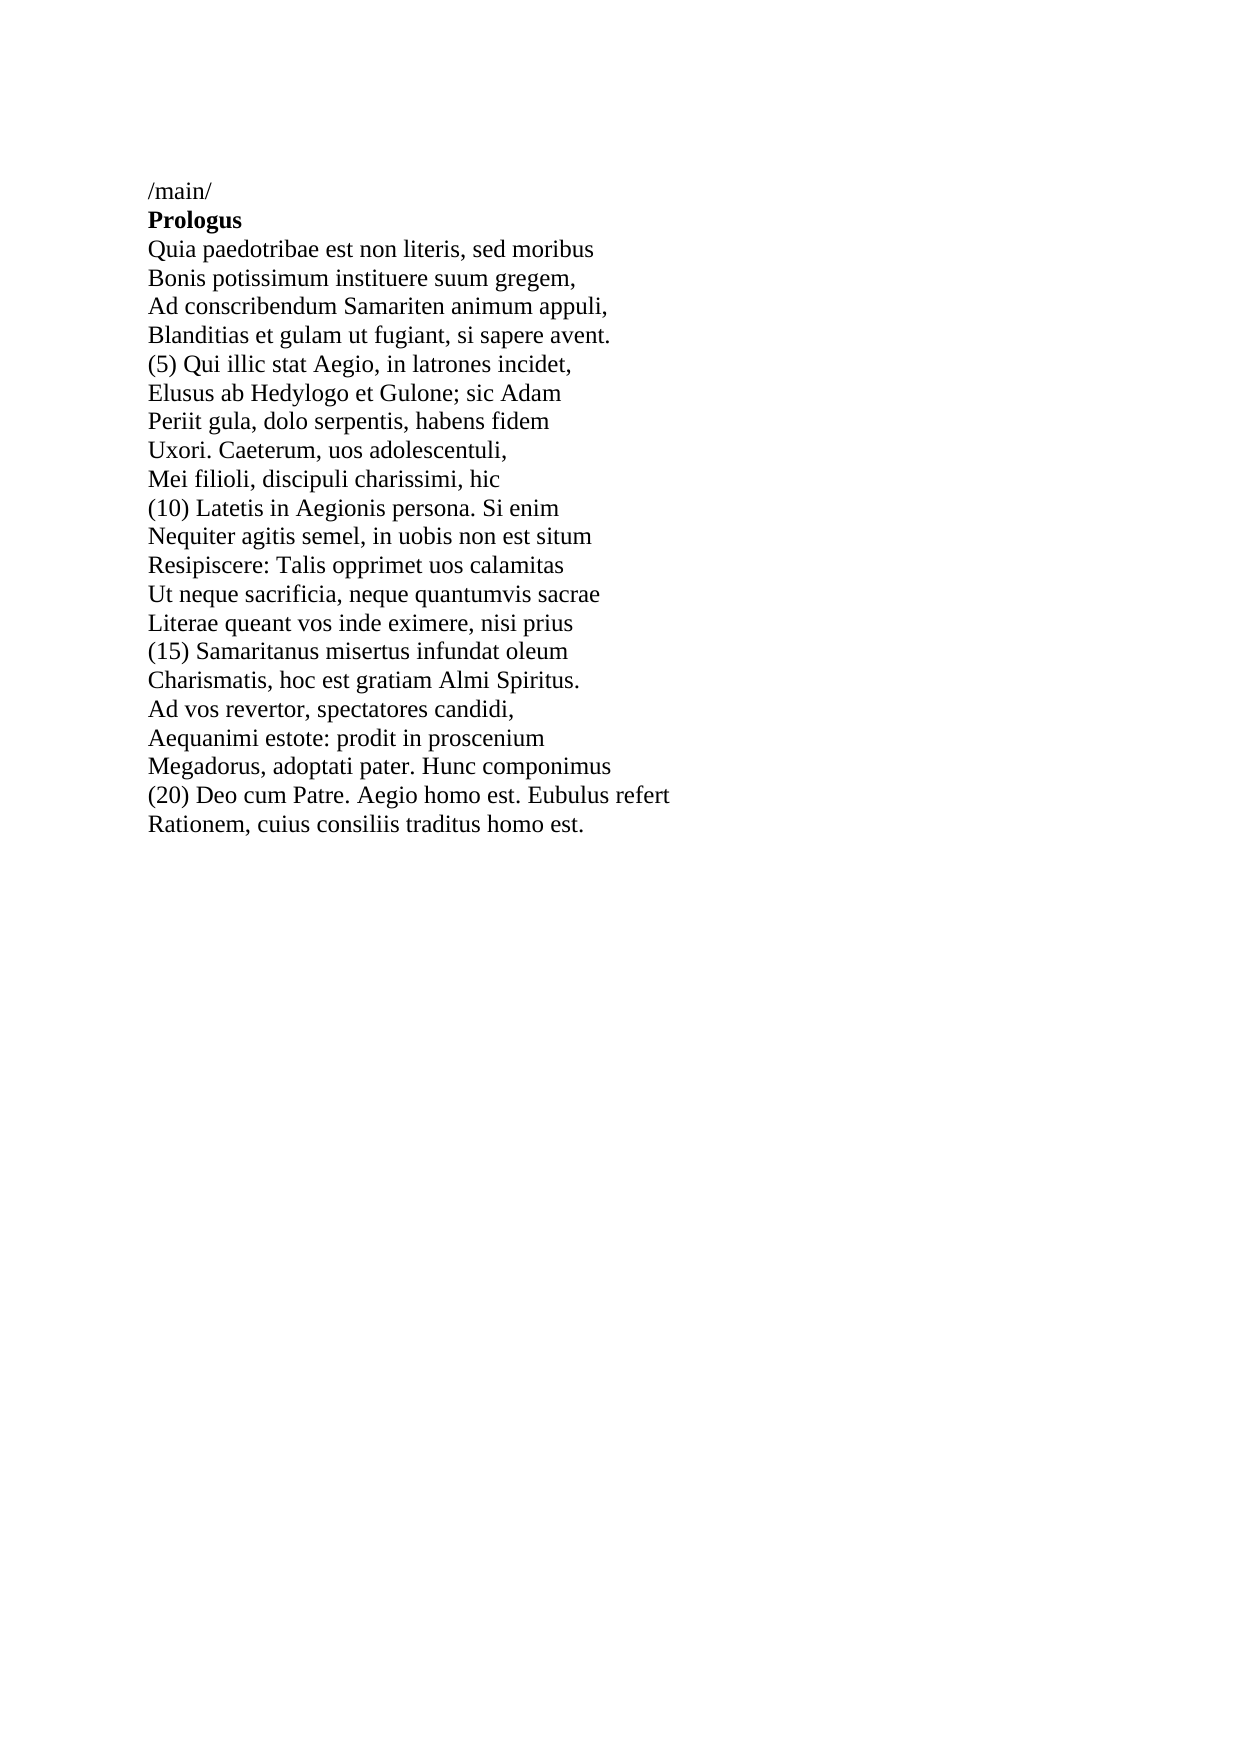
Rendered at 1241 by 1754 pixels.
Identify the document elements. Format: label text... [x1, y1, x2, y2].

text (5) Qui illic stat Aegio, in latrones incidet, [148, 349, 1093, 378]
text Charismatis, hoc est gratiam Almi Spiritus. [148, 665, 1093, 694]
text Megadorus, adoptati pater. Hunc componimus [148, 751, 1093, 780]
text Uxori. Caeterum, uos adolescentuli, [148, 435, 1093, 464]
text Rationem, cuius consiliis traditus homo est. [148, 809, 1093, 838]
text Bonis potissimum instituere suum gregem, [148, 263, 1093, 291]
text Mei filioli, discipuli charissimi, hic [148, 464, 1093, 493]
text Ad vos revertor, spectatores candidi, [148, 694, 1093, 723]
text Nequiter agitis semel, in uobis non est situm [148, 521, 1093, 550]
text Quia paedotribae est non literis, sed moribus [148, 234, 1093, 263]
text (15) Samaritanus misertus infundat oleum [148, 636, 1093, 665]
text Prologus [148, 205, 1093, 234]
text Elusus ab Hedylogo et Gulone; sic Adam [148, 378, 1093, 406]
text (20) Deo cum Patre. Aegio homo est. Eubulus refert [148, 780, 1093, 809]
text Literae queant vos inde eximere, nisi prius [148, 608, 1093, 636]
text Ut neque sacrificia, neque quantumvis sacrae [148, 579, 1093, 608]
text Resipiscere: Talis opprimet uos calamitas [148, 550, 1093, 579]
text Periit gula, dolo serpentis, habens fidem [148, 406, 1093, 435]
text Ad conscribendum Samariten animum appuli, [148, 291, 1093, 320]
text (10) Latetis in Aegionis persona. Si enim [148, 493, 1093, 521]
text /main/ [148, 176, 1093, 205]
text Blanditias et gulam ut fugiant, si sapere avent. [148, 320, 1093, 349]
text Aequanimi estote: prodit in proscenium [148, 723, 1093, 751]
